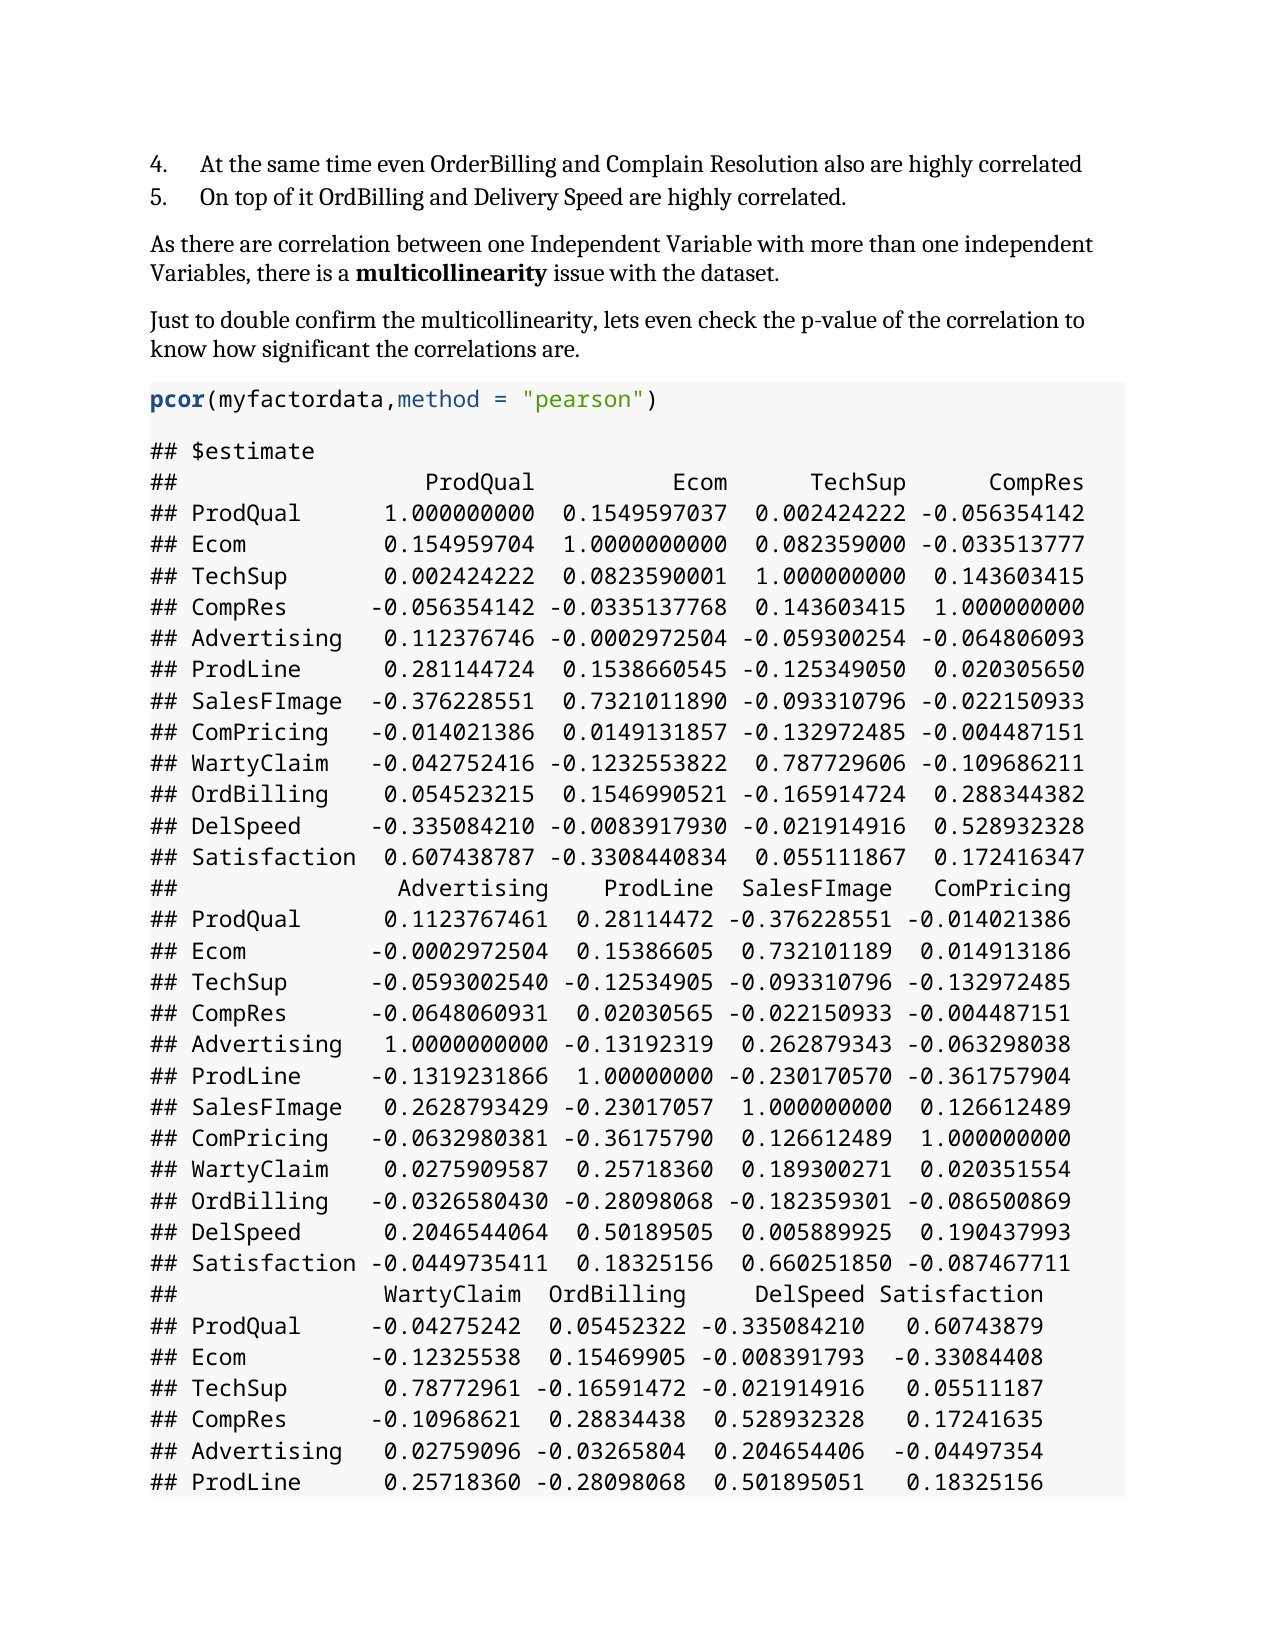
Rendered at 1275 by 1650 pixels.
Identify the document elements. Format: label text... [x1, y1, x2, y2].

text As there are correlation between one Independent Variable with more than one independent Variables, there is a multicollinearity issue with the dataset. [150, 230, 1125, 287]
list At the same time even OrderBilling and Complain Resolution also are highly correlated [150, 150, 1125, 179]
list On top of it OrdBilling and Delivery Speed are highly correlated. [150, 182, 1125, 211]
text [150, 434, 1125, 1497]
text Just to double confirm the multicollinearity, lets even check the p-value of the correlation to know how significant the correlations are. [150, 306, 1125, 364]
text pcor(myfactordata,method = "pearson") [150, 382, 1125, 414]
